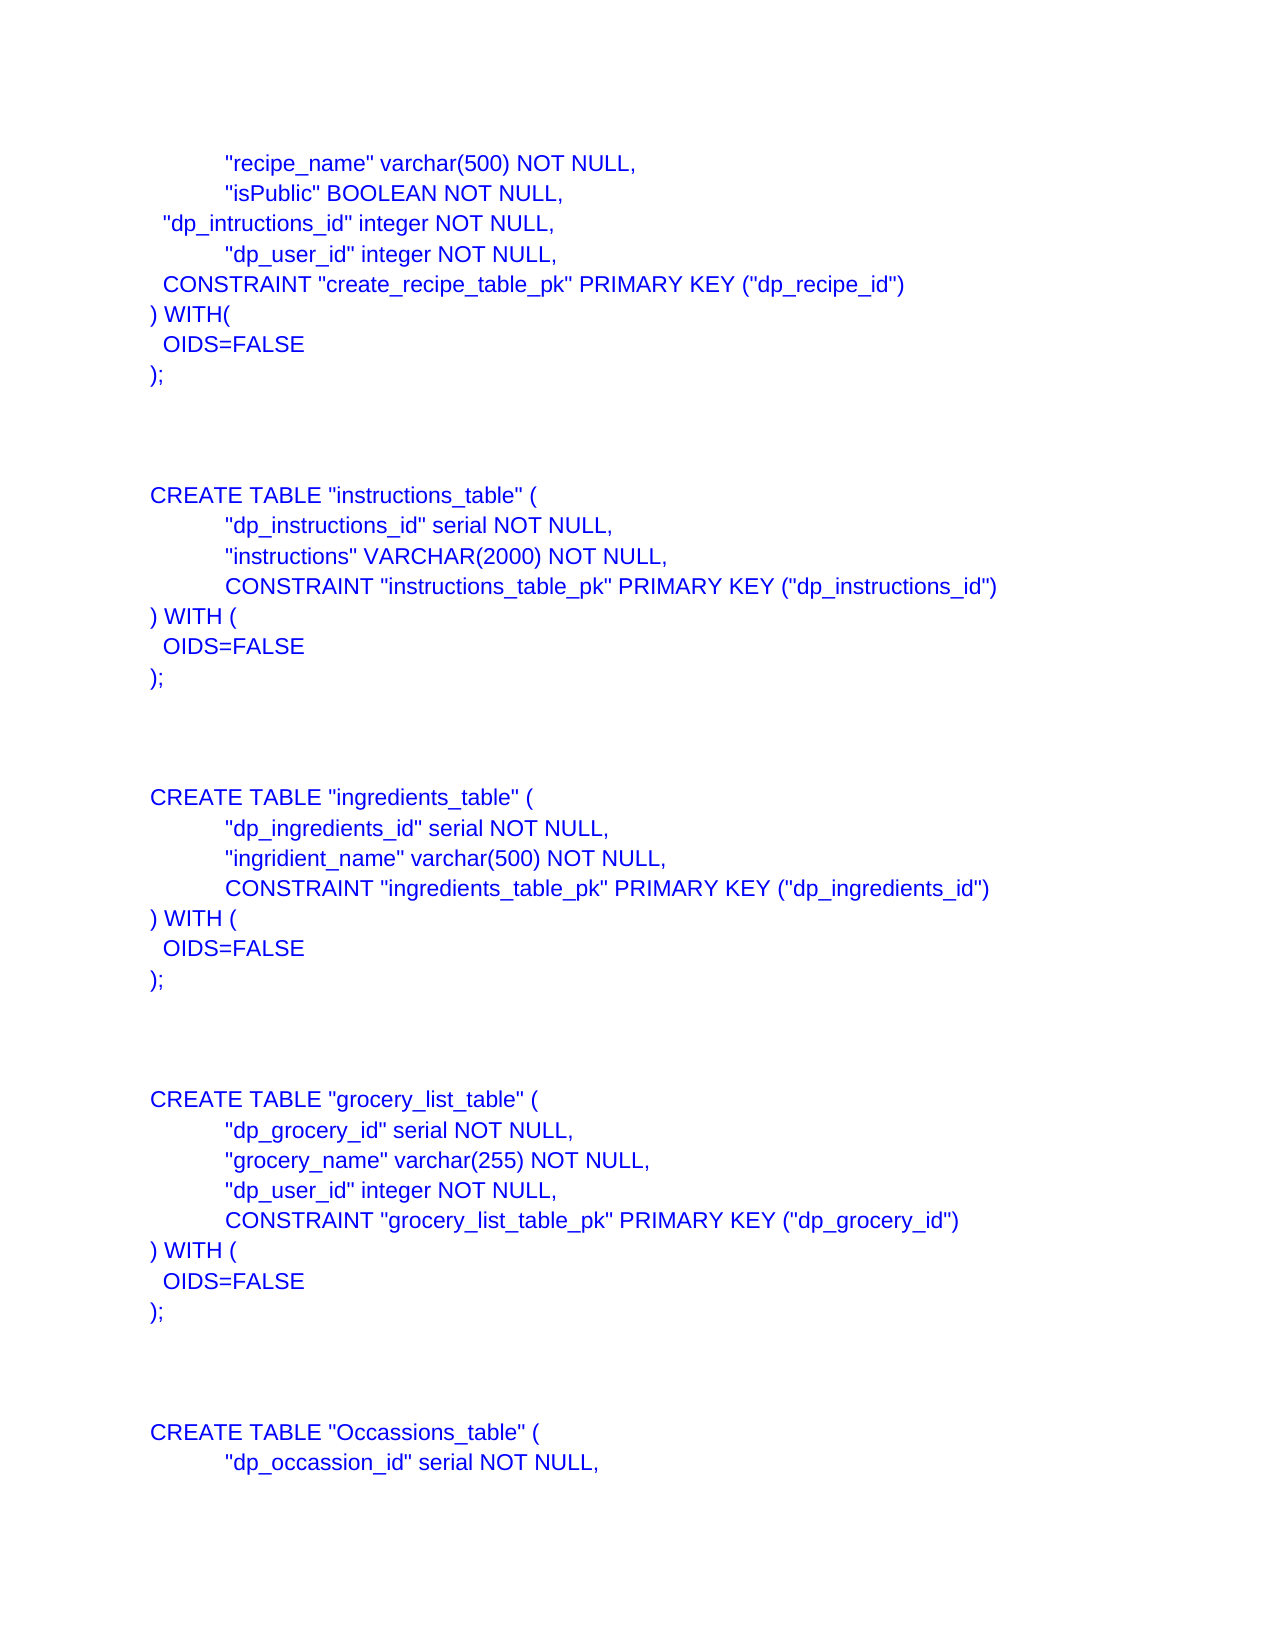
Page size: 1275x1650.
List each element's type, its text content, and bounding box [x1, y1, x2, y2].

text ) WITH ( [150, 905, 1125, 932]
text "ingridient_name" varchar(500) NOT NULL, [150, 845, 1125, 871]
text ); [150, 966, 1125, 992]
text OIDS=FALSE [150, 331, 1125, 358]
text "dp_grocery_id" serial NOT NULL, [150, 1117, 1125, 1143]
text CREATE TABLE "Occassions_table" ( [150, 1419, 1125, 1445]
text "instructions" VARCHAR(2000) NOT NULL, [150, 543, 1125, 569]
text CREATE TABLE "ingredients_table" ( [150, 784, 1125, 811]
text "dp_intructions_id" integer NOT NULL, [150, 210, 1125, 237]
text ) WITH ( [150, 603, 1125, 629]
text "dp_ingredients_id" serial NOT NULL, [150, 814, 1125, 841]
text ); [150, 663, 1125, 690]
text CONSTRAINT "ingredients_table_pk" PRIMARY KEY ("dp_ingredients_id") [150, 875, 1125, 901]
text ); [150, 1298, 1125, 1324]
text OIDS=FALSE [150, 633, 1125, 660]
text "dp_user_id" integer NOT NULL, [150, 241, 1125, 267]
text "grocery_name" varchar(255) NOT NULL, [150, 1147, 1125, 1173]
text OIDS=FALSE [150, 935, 1125, 962]
text OIDS=FALSE [150, 1268, 1125, 1294]
text CONSTRAINT "instructions_table_pk" PRIMARY KEY ("dp_instructions_id") [150, 573, 1125, 599]
text CREATE TABLE "grocery_list_table" ( [150, 1086, 1125, 1113]
text ); [150, 361, 1125, 388]
text "dp_instructions_id" serial NOT NULL, [150, 512, 1125, 539]
text CREATE TABLE "instructions_table" ( [150, 482, 1125, 509]
text "dp_user_id" integer NOT NULL, [150, 1177, 1125, 1203]
text "recipe_name" varchar(500) NOT NULL, [150, 150, 1125, 176]
text CONSTRAINT "create_recipe_table_pk" PRIMARY KEY ("dp_recipe_id") [150, 271, 1125, 297]
text ) WITH( [150, 301, 1125, 327]
text ) WITH ( [150, 1237, 1125, 1264]
text "isPublic" BOOLEAN NOT NULL, [150, 180, 1125, 207]
text "dp_occassion_id" serial NOT NULL, [150, 1449, 1125, 1475]
text CONSTRAINT "grocery_list_table_pk" PRIMARY KEY ("dp_grocery_id") [150, 1207, 1125, 1234]
